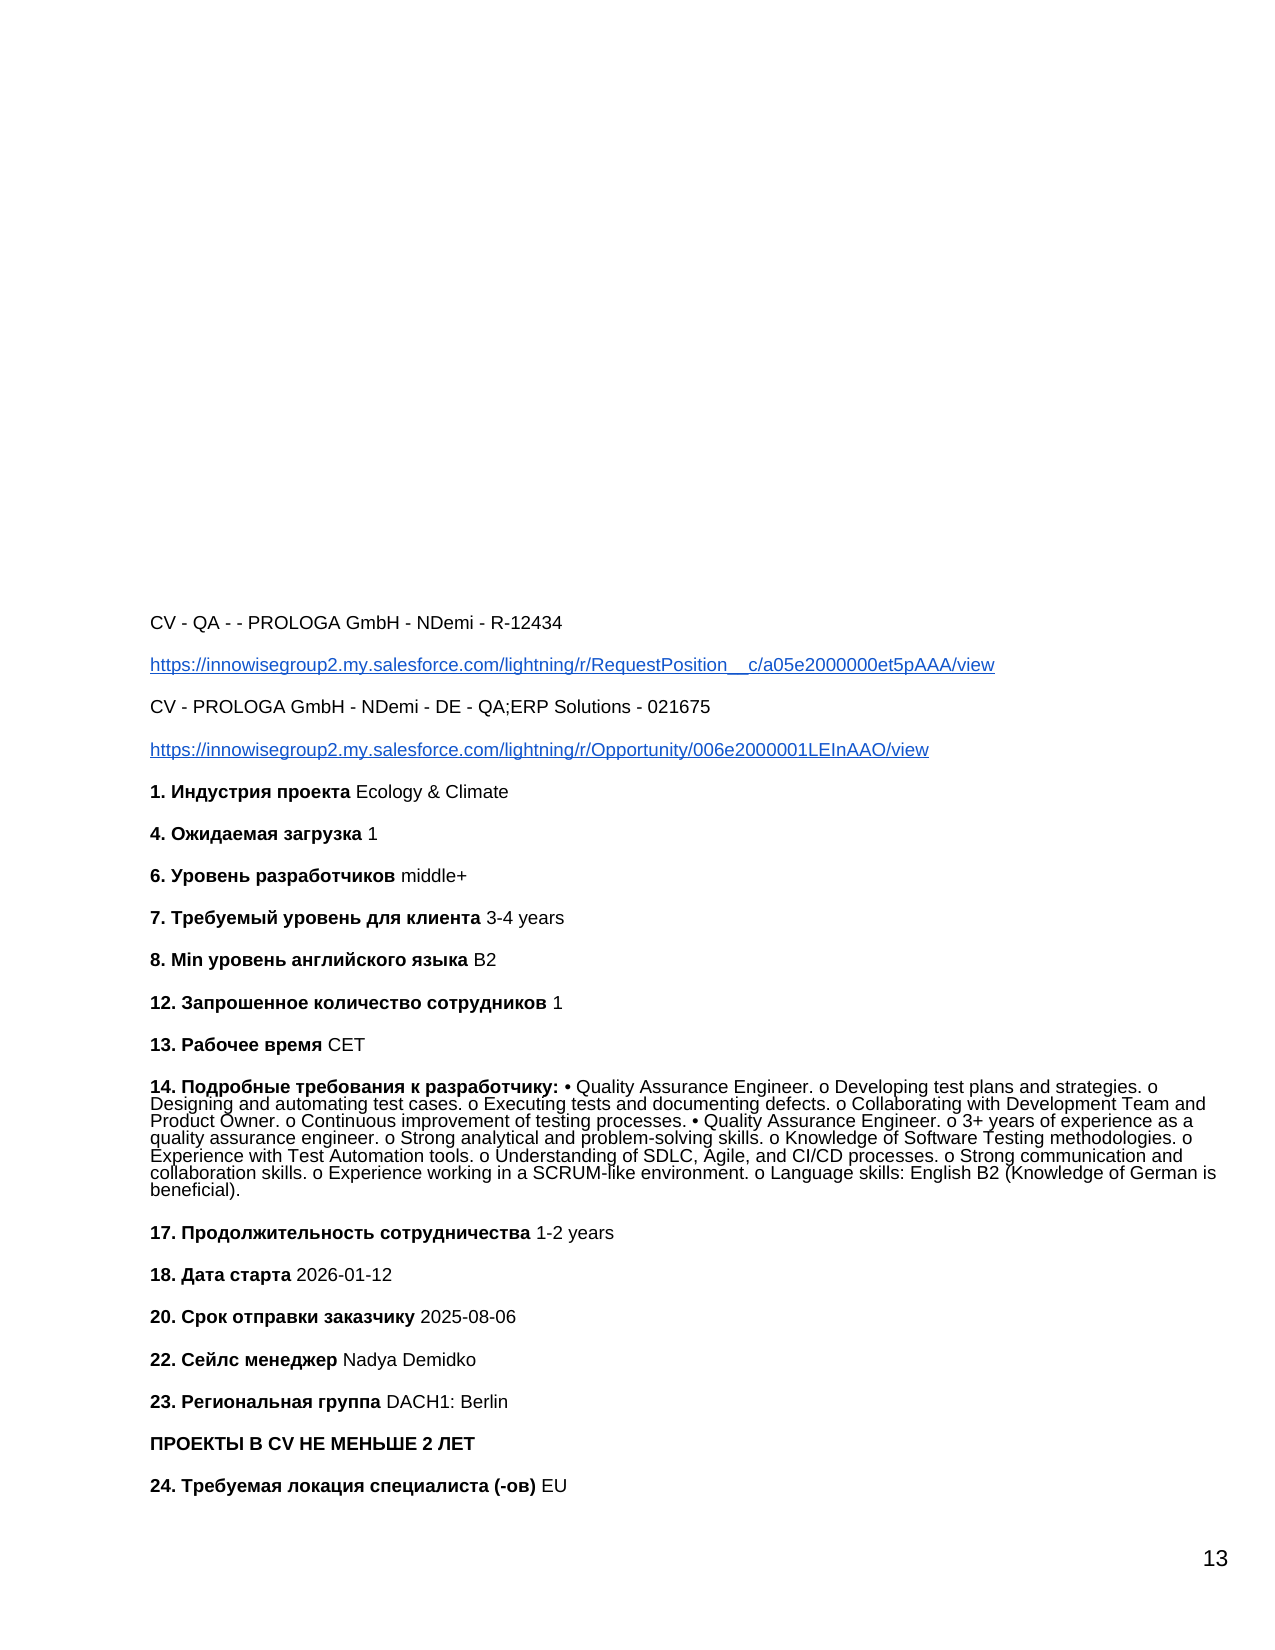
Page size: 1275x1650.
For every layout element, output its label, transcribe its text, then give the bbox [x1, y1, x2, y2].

text 17. Продолжительность сотрудничества 1-2 years [150, 1226, 1228, 1243]
text 8. Min уровень английского языка B2 [150, 953, 1228, 970]
text 20. Срок отправки заказчику 2025-08-06 [150, 1310, 1228, 1327]
text https://innowisegroup2.my.salesforce.com/lightning/r/Opportunity/006e2000001LEInAAO/view [150, 742, 1228, 759]
text 23. Региональная группа DACH1: Berlin [150, 1394, 1228, 1412]
text ПРОЕКТЫ В CV НЕ МЕНЬШЕ 2 ЛЕТ [150, 1437, 1228, 1454]
text 4. Ожидаемая загрузка 1 [150, 827, 1228, 844]
text 12. Запрошенное количество сотрудников 1 [150, 995, 1228, 1012]
text 6. Уровень разработчиков middle+ [150, 869, 1228, 886]
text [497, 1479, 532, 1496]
text 24. Требуемая локация специалиста (-ов) EU [532, 1479, 1228, 1496]
text CV - PROLOGA GmbH - NDemi - DE - QA;ERP Solutions - 021675 [150, 700, 488, 717]
text CV - PROLOGA GmbH - NDemi - DE - QA;ERP Solutions - 021675 [487, 700, 1228, 717]
text 13. Рабочее время СET [150, 1037, 1228, 1055]
text 1. Индустрия проекта Ecology & Climate [150, 784, 1228, 802]
text CV - QA - - PROLOGA GmbH - NDemi - R-12434 [201, 616, 1228, 633]
text 24. Требуемая локация специалиста (-ов) EU [150, 1479, 497, 1496]
text 22. Сейлс менеджер Nadya Demidko [150, 1352, 1228, 1369]
text 14. Подробные требования к разработчику: • Quality Assurance Engineer. o Developing test plans and strategies. o Designing and automating test cases. o Executing tests and documenting defects. o Collaborating with Development Team and Product Owner. o Continuous improvement of testing processes. • Quality Assurance Engineer. o 3+ years of experience as a quality assurance engineer. o Strong analytical and problem-solving skills. o Knowledge of Software Testing methodologies. o Experience with Test Automation tools. o Understanding of SDLC, Agile, and CI/CD processes. o Strong communication and collaboration skills. o Experience working in a SCRUM-like environment. o Language skills: English B2 (Knowledge of German is beneficial). [150, 1080, 1228, 1201]
text 18. Дата старта 2026-01-12 [192, 1268, 1228, 1285]
text 7. Требуемый уровень для клиента 3-4 years [150, 911, 1228, 928]
text https://innowisegroup2.my.salesforce.com/lightning/r/RequestPosition__c/a05e2000000et5pAAA/view [150, 658, 1228, 675]
